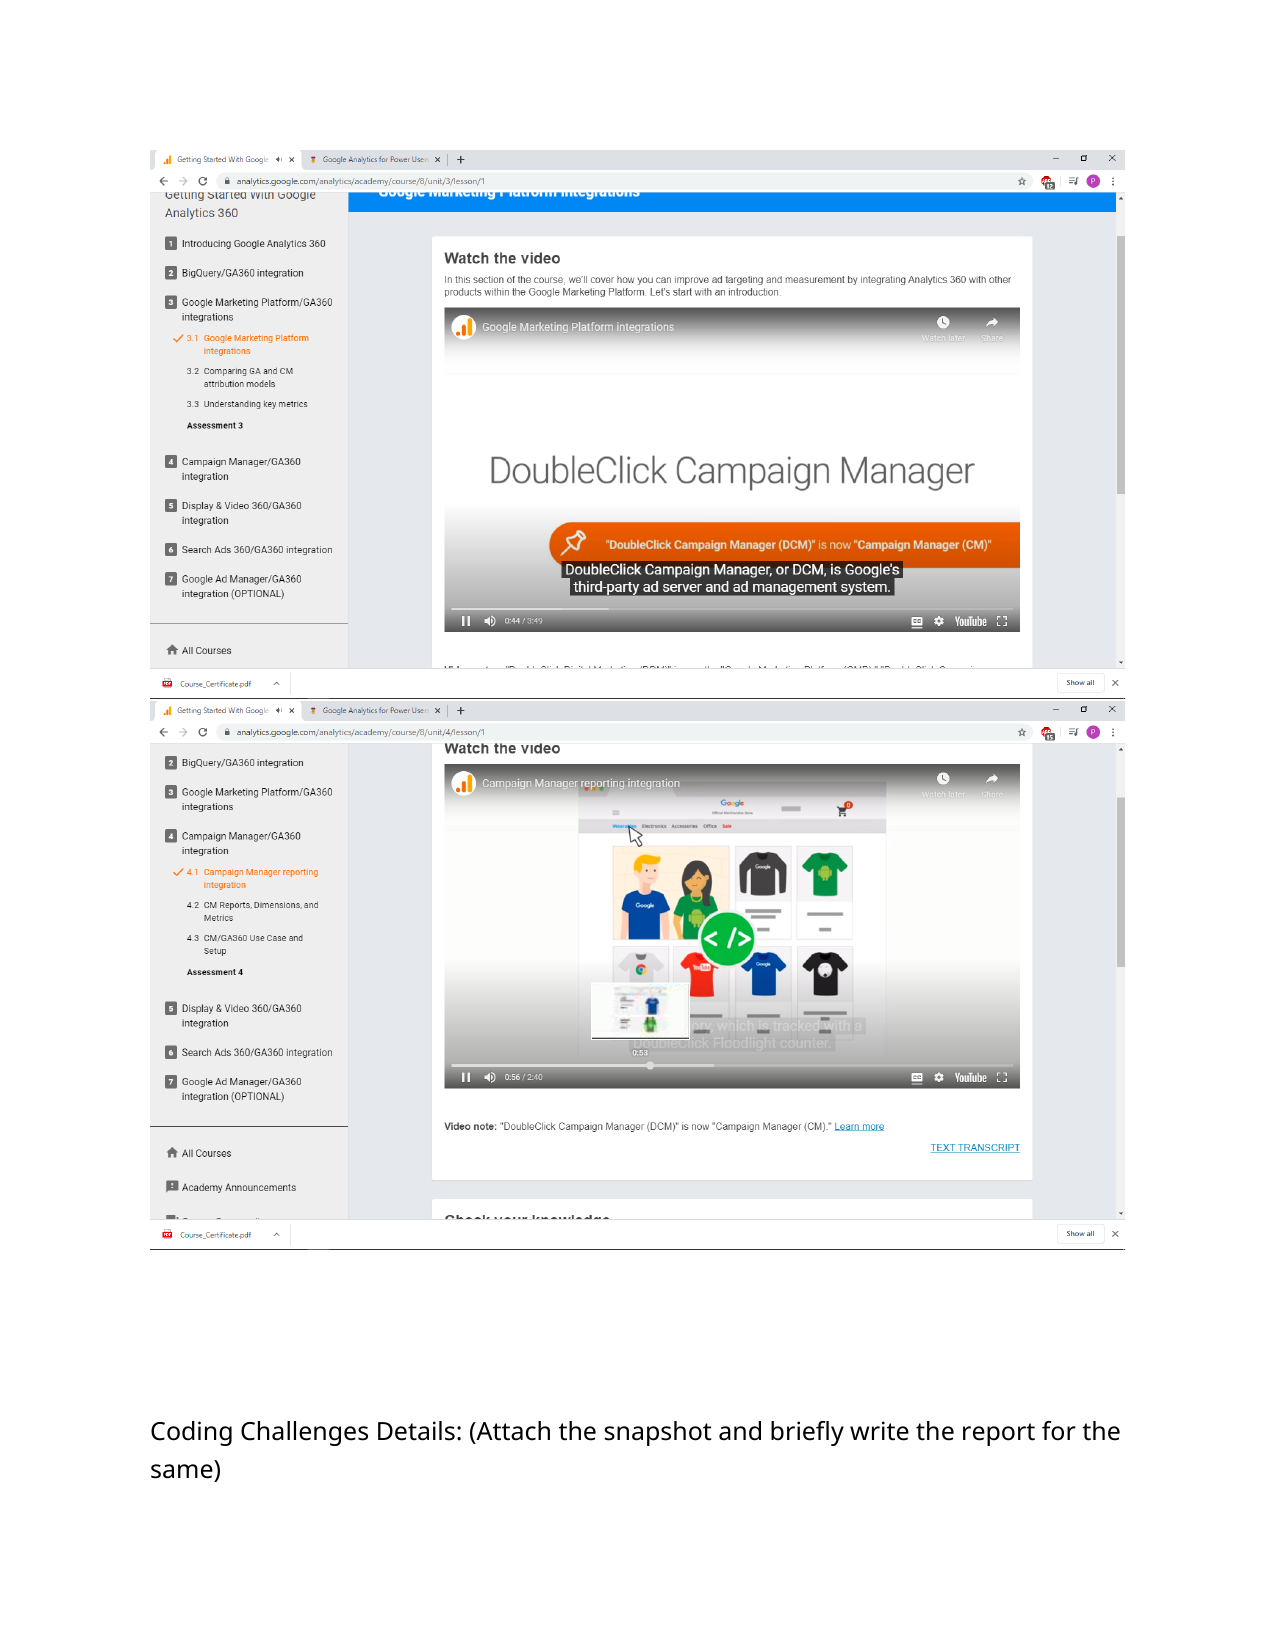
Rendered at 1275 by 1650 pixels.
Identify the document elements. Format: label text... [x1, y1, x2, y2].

text Coding Challenges Details: (Attach the snapshot and briefly write the report for the same) [150, 1414, 1125, 1486]
picture [150, 701, 1125, 1250]
picture [150, 150, 1125, 699]
